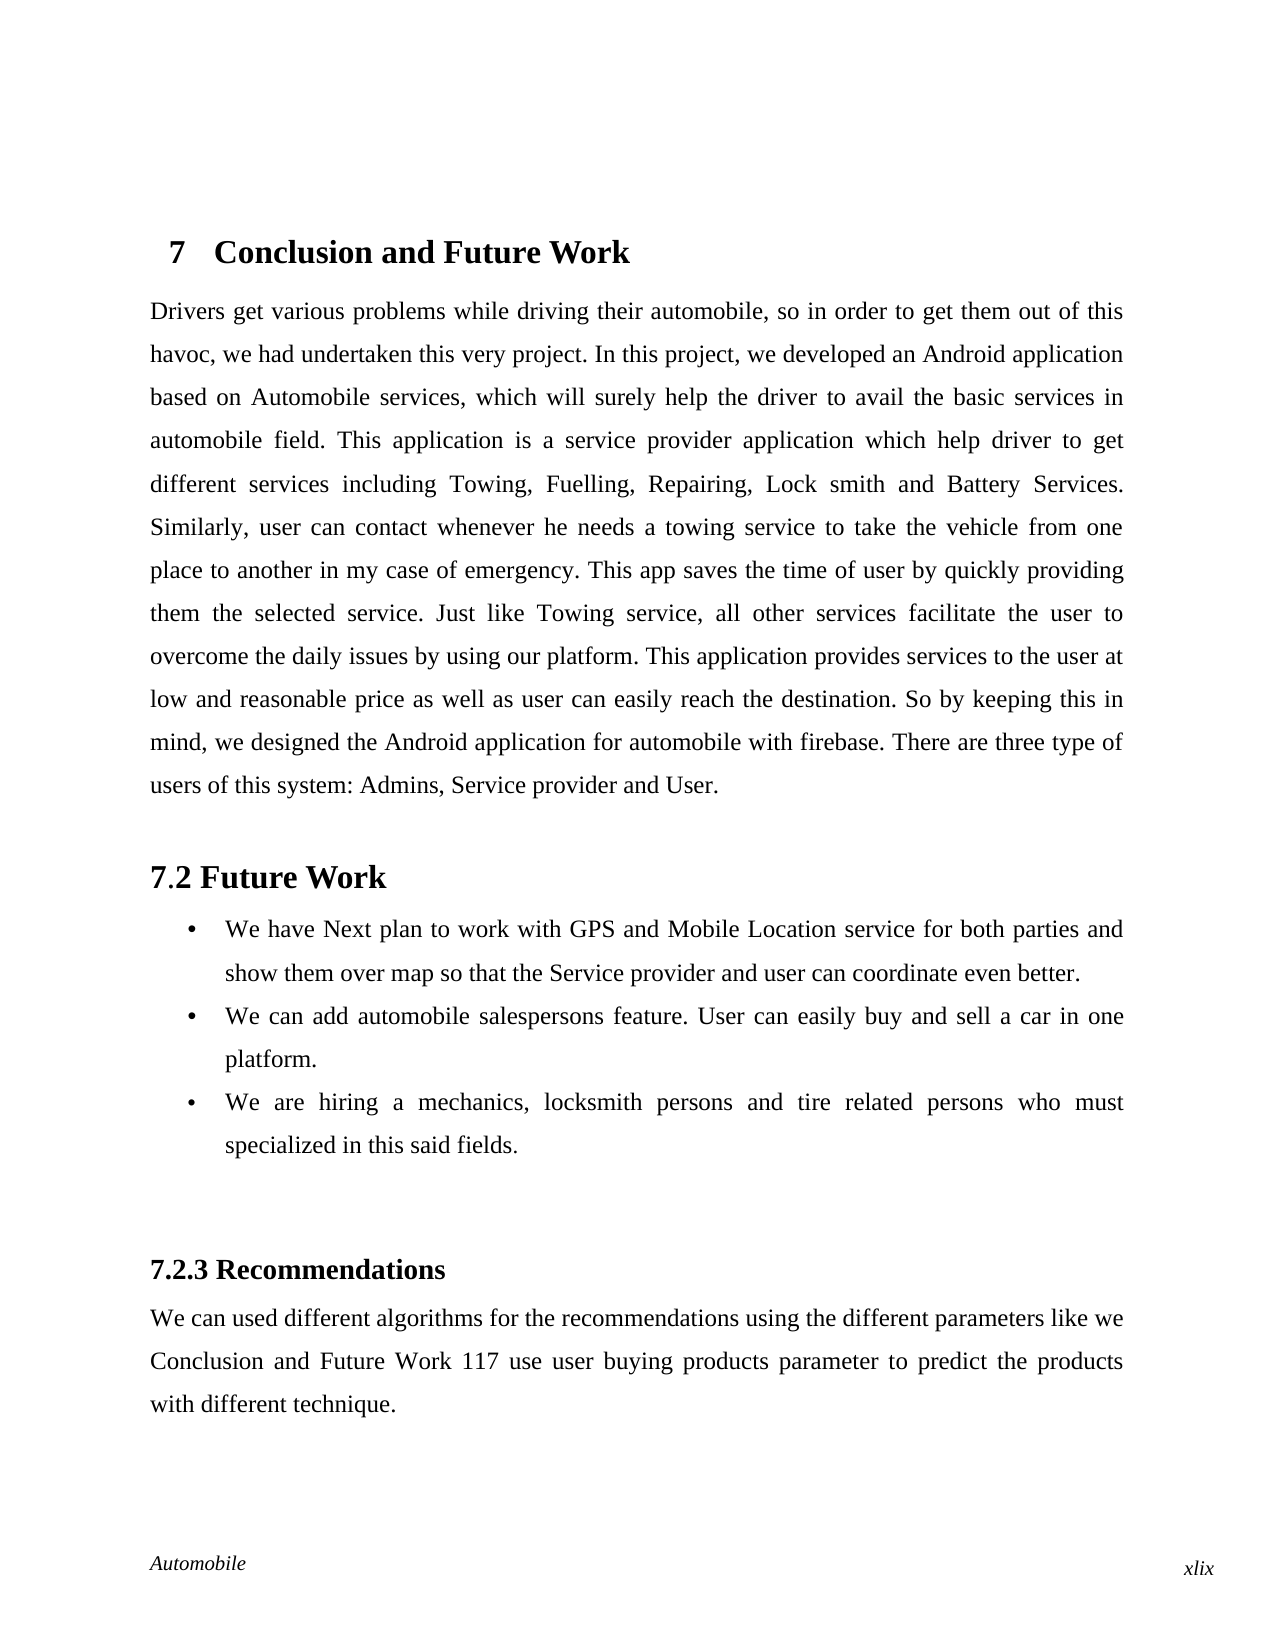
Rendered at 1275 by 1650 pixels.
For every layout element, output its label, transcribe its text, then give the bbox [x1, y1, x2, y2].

text We can used different algorithms for the recommendations using the different parameters like we Conclusion and Future Work 117 use user buying products parameter to predict the products with different technique. [150, 1303, 1125, 1418]
list We have Next plan to work with GPS and Mobile Location service for both parties and show them over map so that the Service provider and user can coordinate even better. [187, 914, 1125, 986]
text Drivers get various problems while driving their automobile, so in order to get them out of this havoc, we had undertaken this very project. In this project, we developed an Android application based on Automobile services, which will surely help the driver to avail the basic services in automobile field. This application is a service provider application which help driver to get different services including Towing, Fuelling, Repairing, Lock smith and Battery Services. Similarly, user can contact whenever he needs a towing service to take the vehicle from one place to another in my case of emergency. This app saves the time of user by quickly providing them the selected service. Just like Towing service, all other services facilitate the user to overcome the daily issues by using our platform. This application provides services to the user at low and reasonable price as well as user can easily reach the destination. So by keeping this in mind, we designed the Android application for automobile with firebase. There are three type of users of this system: Admins, Service provider and User. [150, 296, 1125, 799]
list We are hiring a mechanics, locksmith persons and tire related persons who must specialized in this said fields. [187, 1087, 1125, 1159]
text 7.2.3 Recommendations [150, 1252, 1125, 1286]
subtitle Conclusion and Future Work [169, 232, 1125, 271]
text 7.2 Future Work [150, 857, 1125, 895]
list We can add automobile salespersons feature. User can easily buy and sell a car in one platform. [187, 1001, 1125, 1073]
